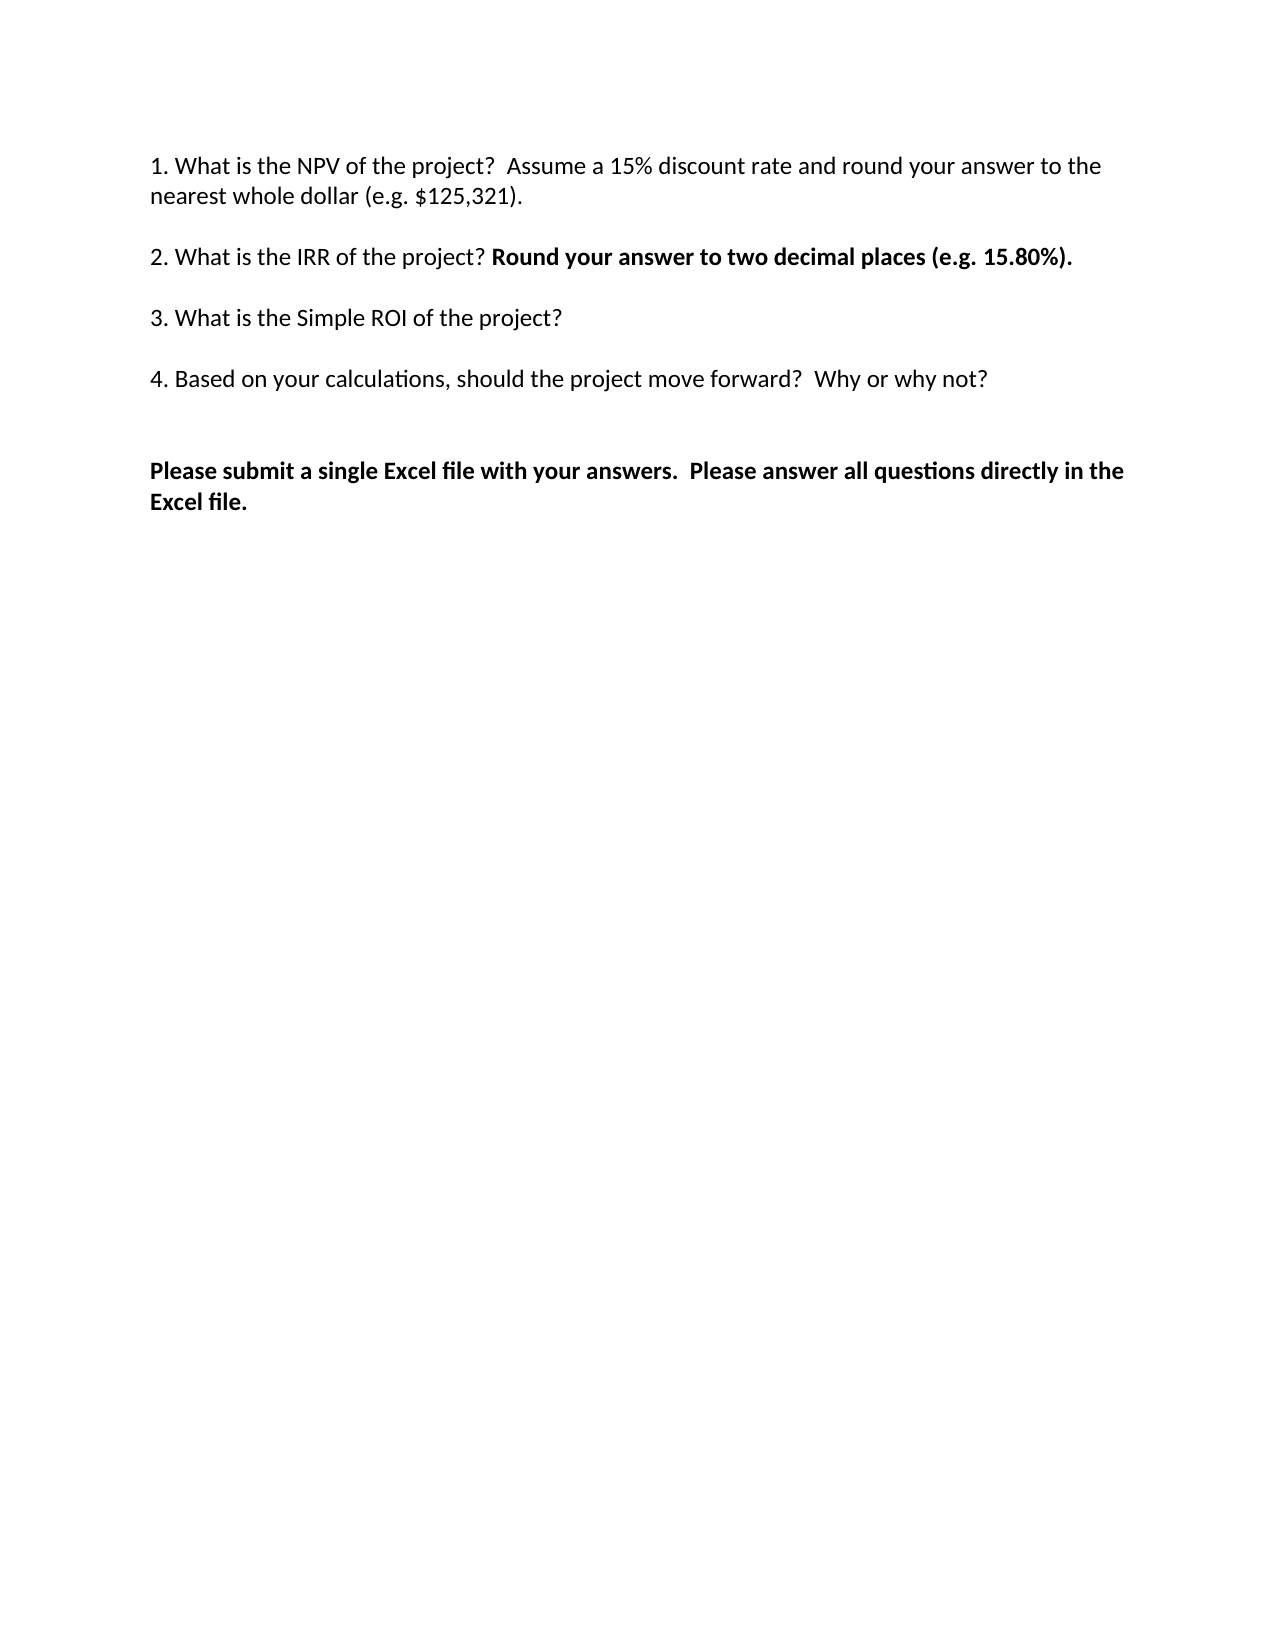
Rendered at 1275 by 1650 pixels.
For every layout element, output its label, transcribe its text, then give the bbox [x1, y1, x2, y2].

text 3. What is the Simple ROI of the project? [150, 303, 1125, 333]
text 2. What is the IRR of the project? Round your answer to two decimal places (e.g. 15.80%). [150, 242, 1125, 272]
text Please submit a single Excel file with your answers. Please answer all questions directly in the Excel file. [150, 455, 1125, 516]
text 1. What is the NPV of the project? Assume a 15% discount rate and round your answer to the nearest whole dollar (e.g. $125,321). [150, 150, 1125, 211]
text 4. Based on your calculations, should the project move forward? Why or why not? [150, 364, 1125, 394]
